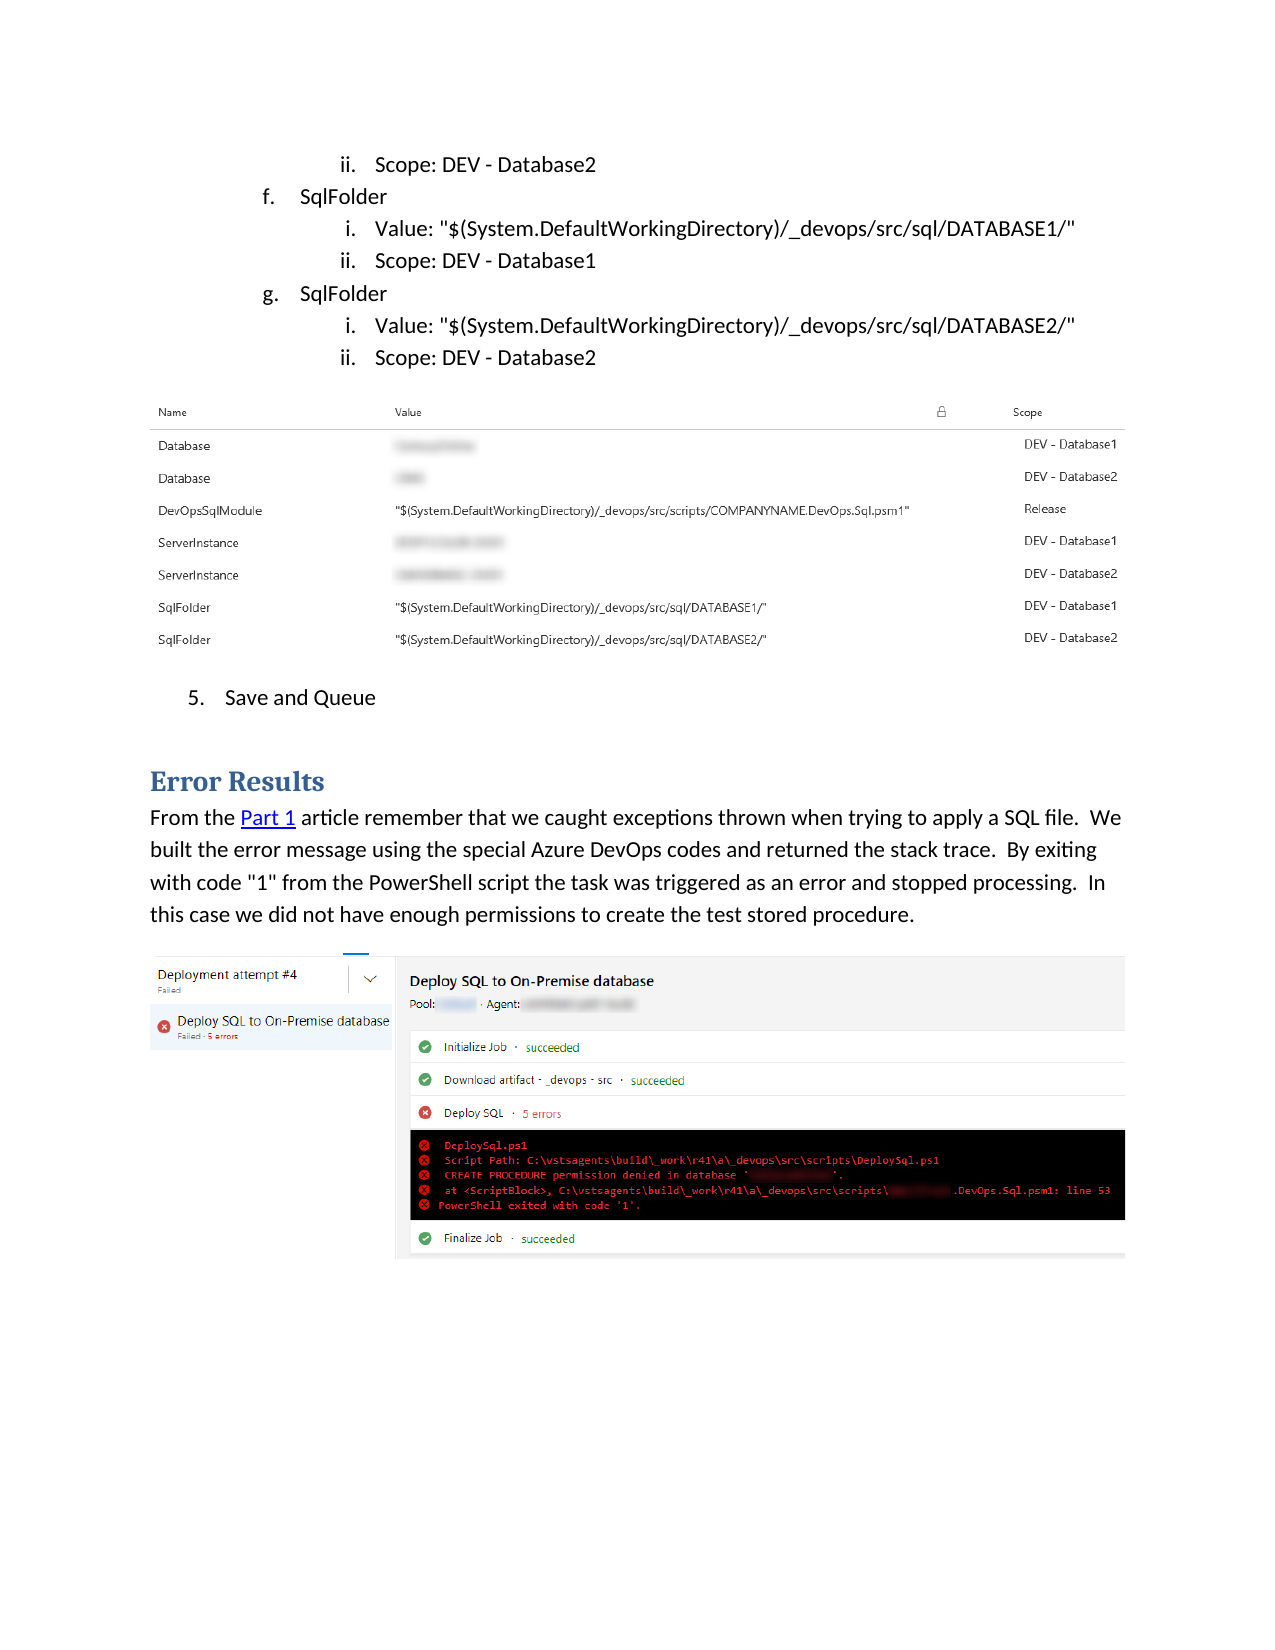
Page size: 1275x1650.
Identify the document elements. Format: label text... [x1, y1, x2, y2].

list Scope: DEV - Database1 [356, 247, 1125, 274]
list Scope: DEV - Database2 [356, 343, 1125, 371]
list SqlFolder [262, 182, 1125, 210]
subtitle Error Results [150, 765, 1125, 798]
list Value: "$(System.DefaultWorkingDirectory)/_devops/src/sql/DATABASE2/" [356, 311, 1125, 339]
picture [150, 396, 1125, 658]
picture [150, 952, 1125, 1259]
list Save and Queue [187, 683, 1125, 711]
list Value: "$(System.DefaultWorkingDirectory)/_devops/src/sql/DATABASE1/" [356, 214, 1125, 242]
list Scope: DEV - Database2 [356, 150, 1125, 178]
list SqlFolder [262, 279, 1125, 307]
text From the Part 1 article remember that we caught exceptions thrown when trying to apply a SQL file. We built the error message using the special Azure DevOps codes and returned the stack trace. By exiting with code "1" from the PowerShell script the task was triggered as an error and stopped processing. In this case we did not have enough permissions to create the test stored procedure. [150, 803, 1125, 928]
